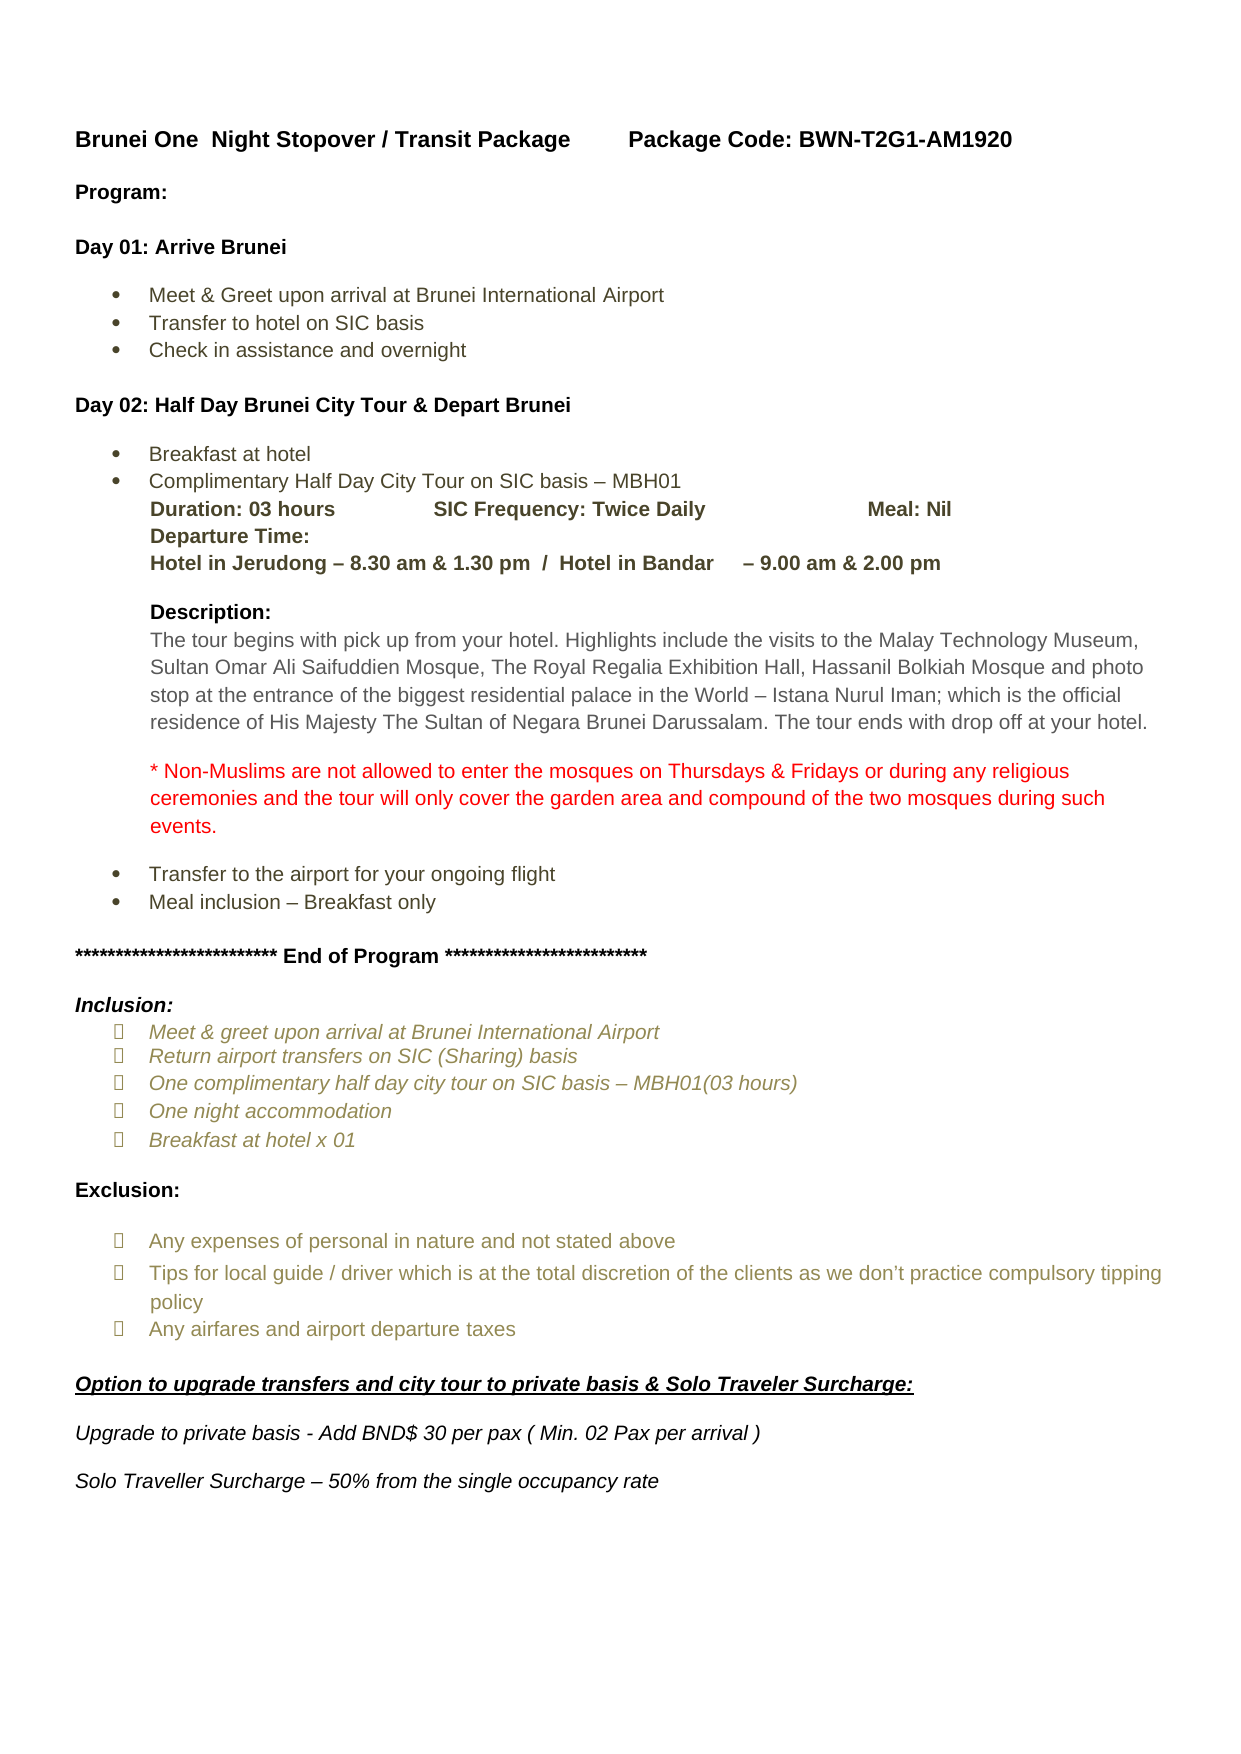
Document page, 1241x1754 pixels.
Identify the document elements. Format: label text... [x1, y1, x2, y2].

text Upgrade to private basis - Add BND$ 30 per pax ( Min. 02 Pax per arrival ) Solo Traveller Surcharge – 50% from the single occupancy rate [75, 1421, 774, 1492]
text Hotel in Jerudong – 8.30 am & 1.30 pm / Hotel in Bandar – 9.00 am & 2.00 pm [150, 552, 1180, 576]
list Breakfast at hotel x 01 [112, 1125, 1180, 1153]
text Description: [150, 600, 1180, 624]
list Transfer to the airport for your ongoing flight [112, 862, 1180, 886]
list One night accommodation [112, 1097, 1180, 1125]
list Meal inclusion – Breakfast only [112, 889, 1180, 913]
text Inclusion: [75, 993, 1180, 1017]
subtitle ************************* End of Program ************************* [75, 944, 1180, 968]
subtitle Exclusion: [75, 1178, 1180, 1202]
subtitle Day 02: Half Day Brunei City Tour & Depart Brunei [75, 393, 1180, 417]
list Return airport transfers on SIC (Sharing) basis [112, 1044, 1180, 1068]
list Transfer to hotel on SIC basis [112, 311, 1180, 335]
subtitle Option to upgrade transfers and city tour to private basis & Solo Traveler Surcharge: [75, 1372, 1180, 1396]
list Check in assistance and overnight [112, 338, 1180, 362]
list Tips for local guide / driver which is at the total discretion of the clients as we don’t practice compulsory tipping policy [112, 1258, 1164, 1314]
list Complimentary Half Day City Tour on SIC basis – MBH01 [112, 469, 1180, 493]
list Meet & greet upon arrival at Brunei International Airport [112, 1020, 1180, 1044]
list Any airfares and airport departure taxes [112, 1317, 1180, 1341]
subtitle Duration: 03 hours SIC Frequency: Twice Daily Meal: Nil Departure Time: [150, 497, 953, 548]
text The tour begins with pick up from your hotel. Highlights include the visits to the Malay Technology Museum, Sultan Omar Ali Saifuddien Mosque, The Royal Regalia Exhibition Hall, Hassanil Bolkiah Mosque and photo stop at the entrance of the biggest residential palace in the World – Istana Nurul Iman; which is the official residence of His Majesty The Sultan of Negara Brunei Darussalam. The tour ends with drop off at your hotel. [150, 628, 1180, 734]
text Program: [75, 179, 1180, 203]
text Brunei One Night Stopover / Transit Package Package Code: BWN-T2G1-AM1920 [75, 126, 1180, 152]
list Any expenses of personal in nature and not stated above [112, 1226, 1180, 1254]
list One complimentary half day city tour on SIC basis – MBH01(03 hours) [112, 1068, 1180, 1097]
list Meet & Greet upon arrival at Brunei International Airport [112, 283, 1180, 307]
text * Non-Muslims are not allowed to enter the mosques on Thursdays & Fridays or during any religious ceremonies and the tour will only cover the garden area and compound of the two mosques during such events. [150, 758, 1150, 837]
text Day 01: Arrive Brunei [75, 235, 1180, 259]
list Breakfast at hotel [112, 442, 1180, 466]
